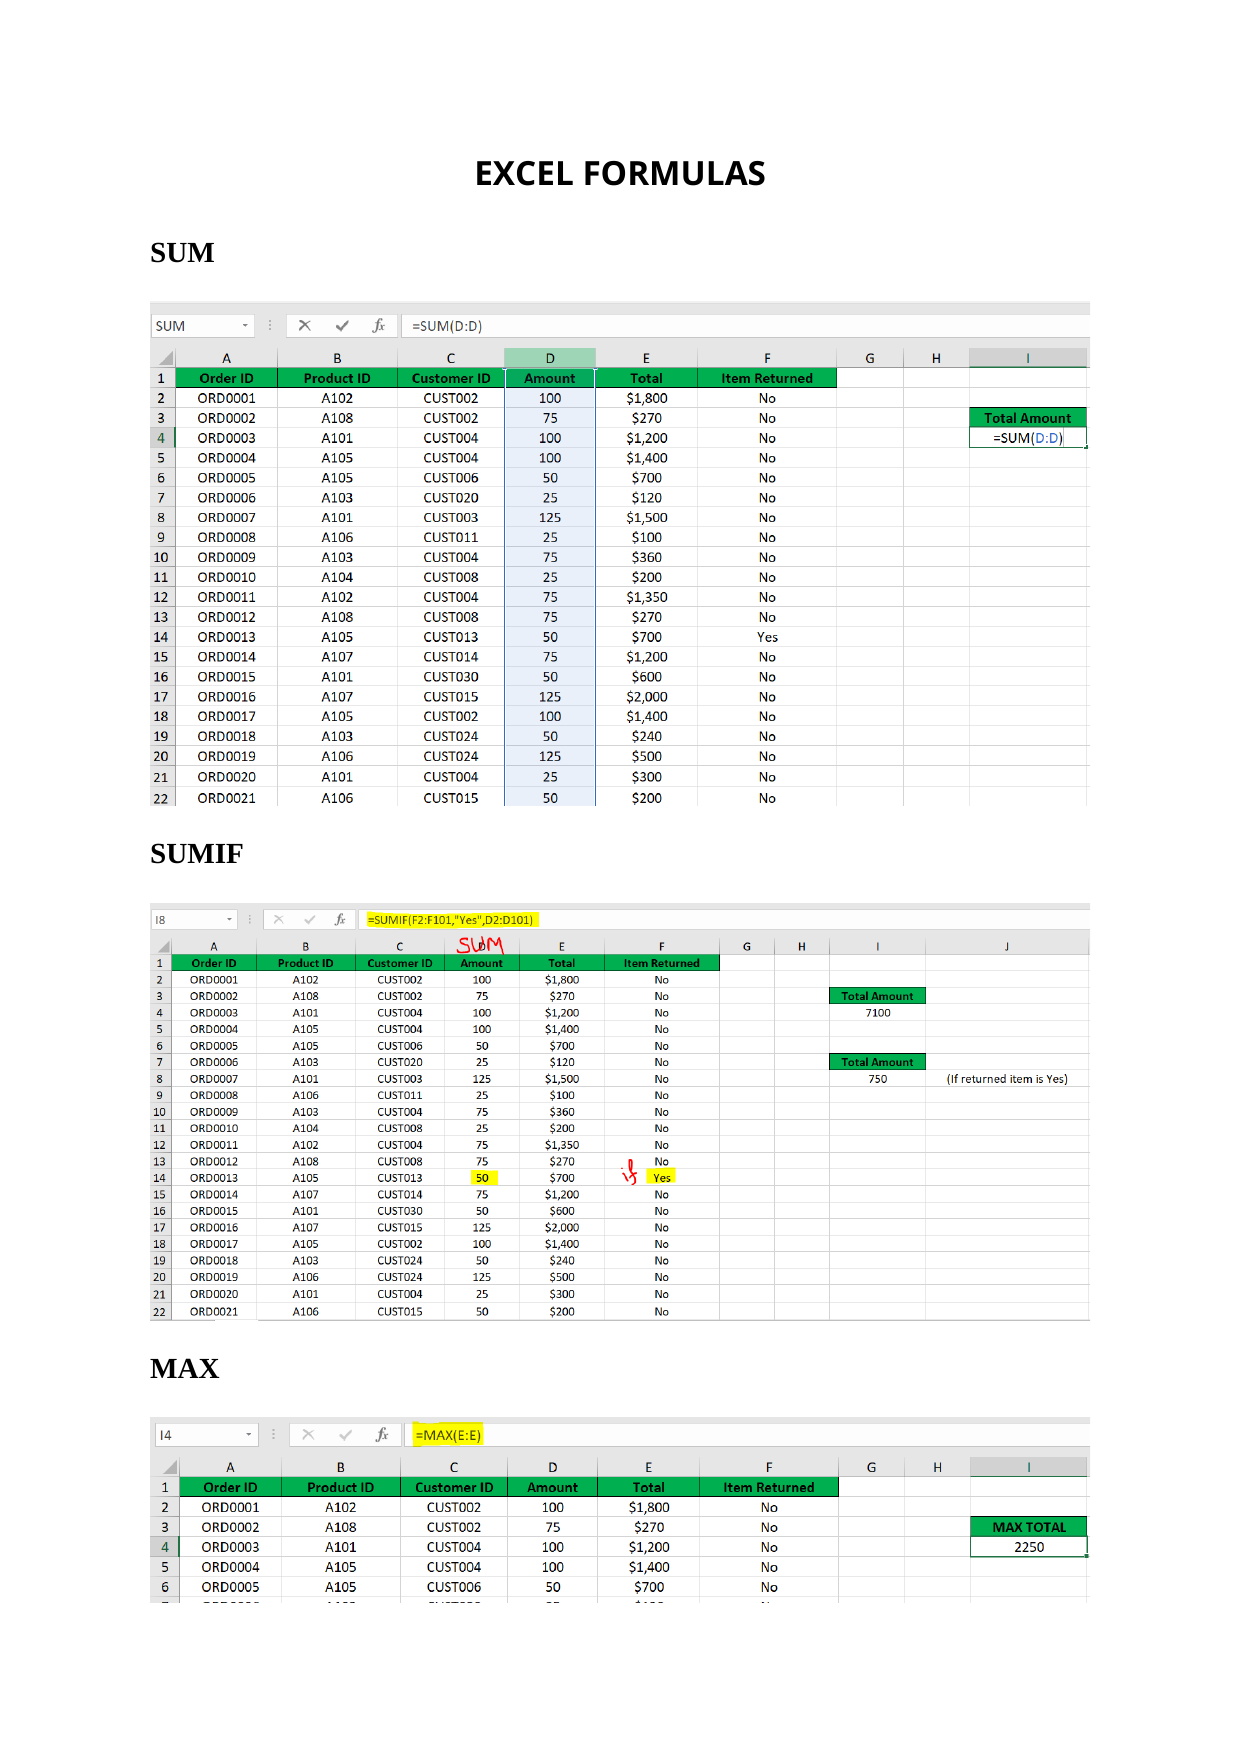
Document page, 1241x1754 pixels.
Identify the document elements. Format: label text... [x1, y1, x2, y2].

picture [150, 301, 1091, 806]
text SUM [150, 235, 1090, 268]
text EXCEL FORMULAS [150, 150, 1090, 195]
picture [150, 1417, 1091, 1603]
picture [150, 903, 1091, 1321]
text MAX [150, 1351, 1090, 1384]
text SUMIF [150, 836, 1090, 869]
